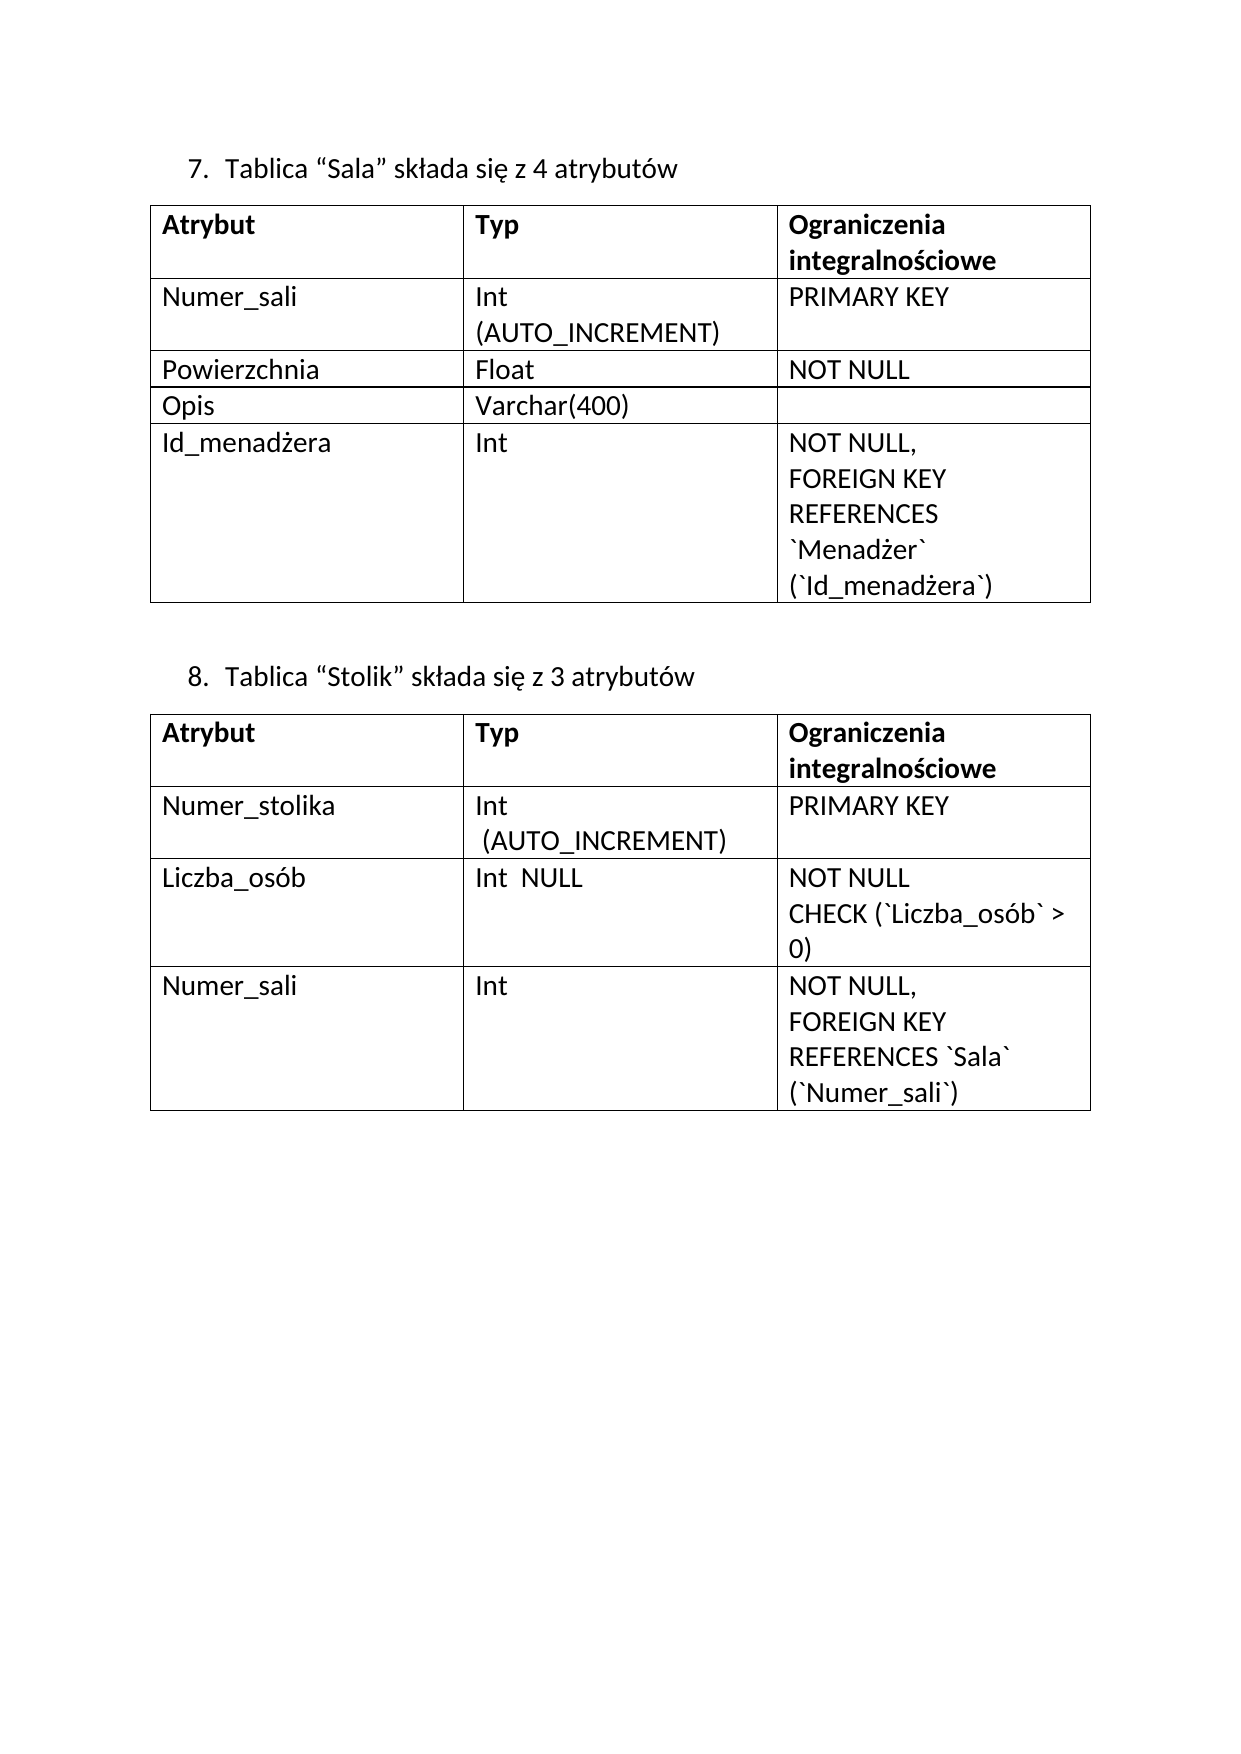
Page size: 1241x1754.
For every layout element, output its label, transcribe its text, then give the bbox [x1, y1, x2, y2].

table_cell Int (AUTO_INCREMENT) [464, 279, 777, 350]
table_cell PRIMARY KEY [778, 279, 1090, 350]
table_cell PRIMARY KEY [778, 787, 1090, 858]
list Tablica “Stolik” składa się z 3 atrybutów [187, 658, 1090, 694]
table_cell [778, 388, 1090, 423]
list Tablica “Sala” składa się z 4 atrybutów [187, 150, 1090, 186]
table_cell Liczba_osób [151, 859, 463, 966]
table_cell Int (AUTO_INCREMENT) [464, 787, 777, 858]
table_header Typ [464, 715, 777, 786]
table_header Atrybut [151, 715, 463, 786]
table_header Typ [464, 206, 777, 277]
table_header Atrybut [151, 206, 463, 277]
table_cell Int [464, 424, 777, 602]
table_cell NOT NULL, FOREIGN KEY REFERENCES `Menadżer` (`Id_menadżera`) [778, 424, 1090, 602]
table_cell NOT NULL, FOREIGN KEY REFERENCES `Sala` (`Numer_sali`) [778, 967, 1090, 1109]
table_cell NOT NULL [778, 351, 1090, 386]
table_cell Numer_stolika [151, 787, 463, 858]
table_cell Powierzchnia [151, 351, 463, 386]
table_cell Id_menadżera [151, 424, 463, 602]
table_cell NOT NULL CHECK (`Liczba_osób` > 0) [778, 859, 1090, 966]
table_cell Varchar(400) [464, 388, 777, 423]
table_cell Numer_sali [151, 967, 463, 1109]
table_cell Numer_sali [151, 279, 463, 350]
table_cell Float [464, 351, 777, 386]
table_cell Int [464, 967, 777, 1109]
table_cell Opis [151, 388, 463, 423]
table_header Ograniczenia integralnościowe [778, 715, 1090, 786]
table_cell Int NULL [464, 859, 777, 966]
table_header Ograniczenia integralnościowe [778, 206, 1090, 277]
